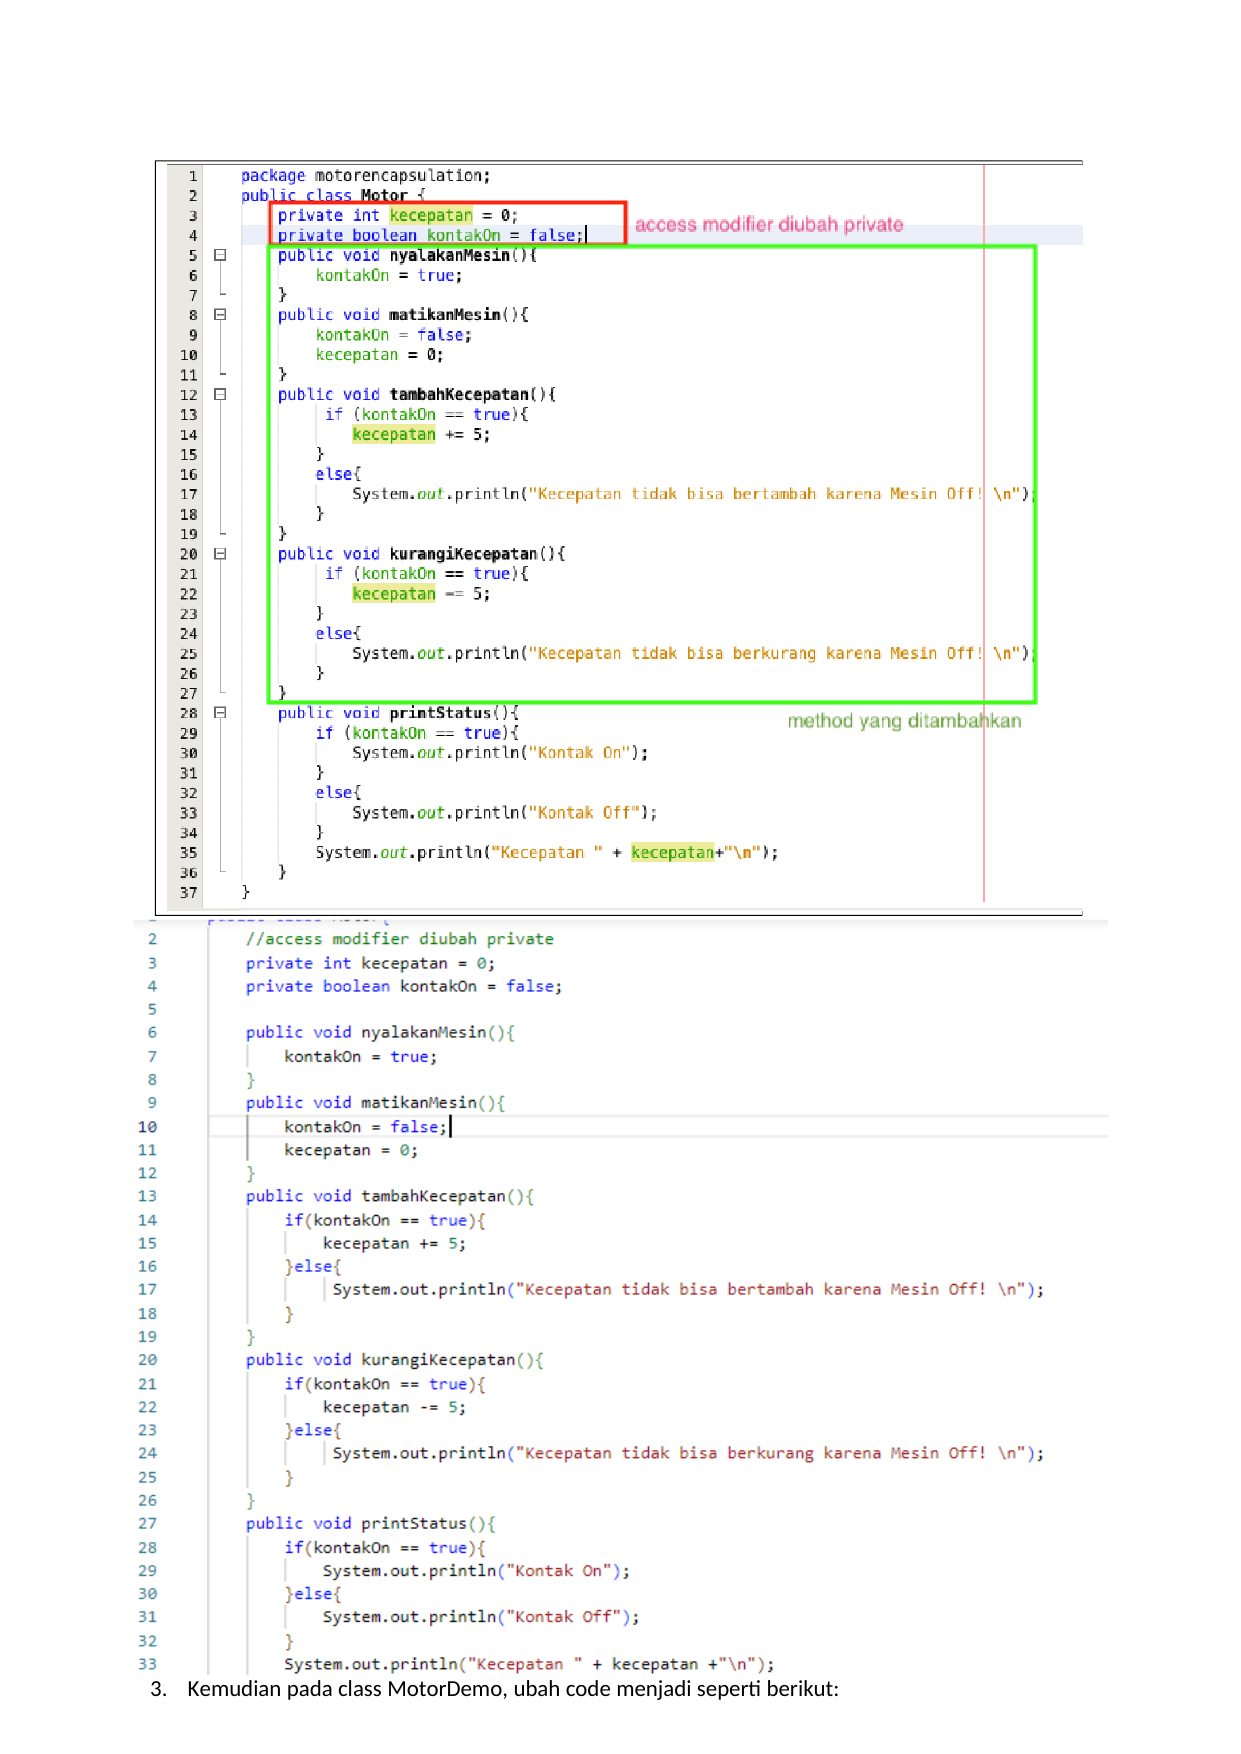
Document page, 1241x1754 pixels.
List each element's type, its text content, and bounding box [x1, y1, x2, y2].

list Kemudian pada class MotorDemo, ubah code menjadi seperti berikut: [150, 1677, 1113, 1702]
picture [133, 916, 1109, 1675]
picture [167, 161, 1083, 915]
